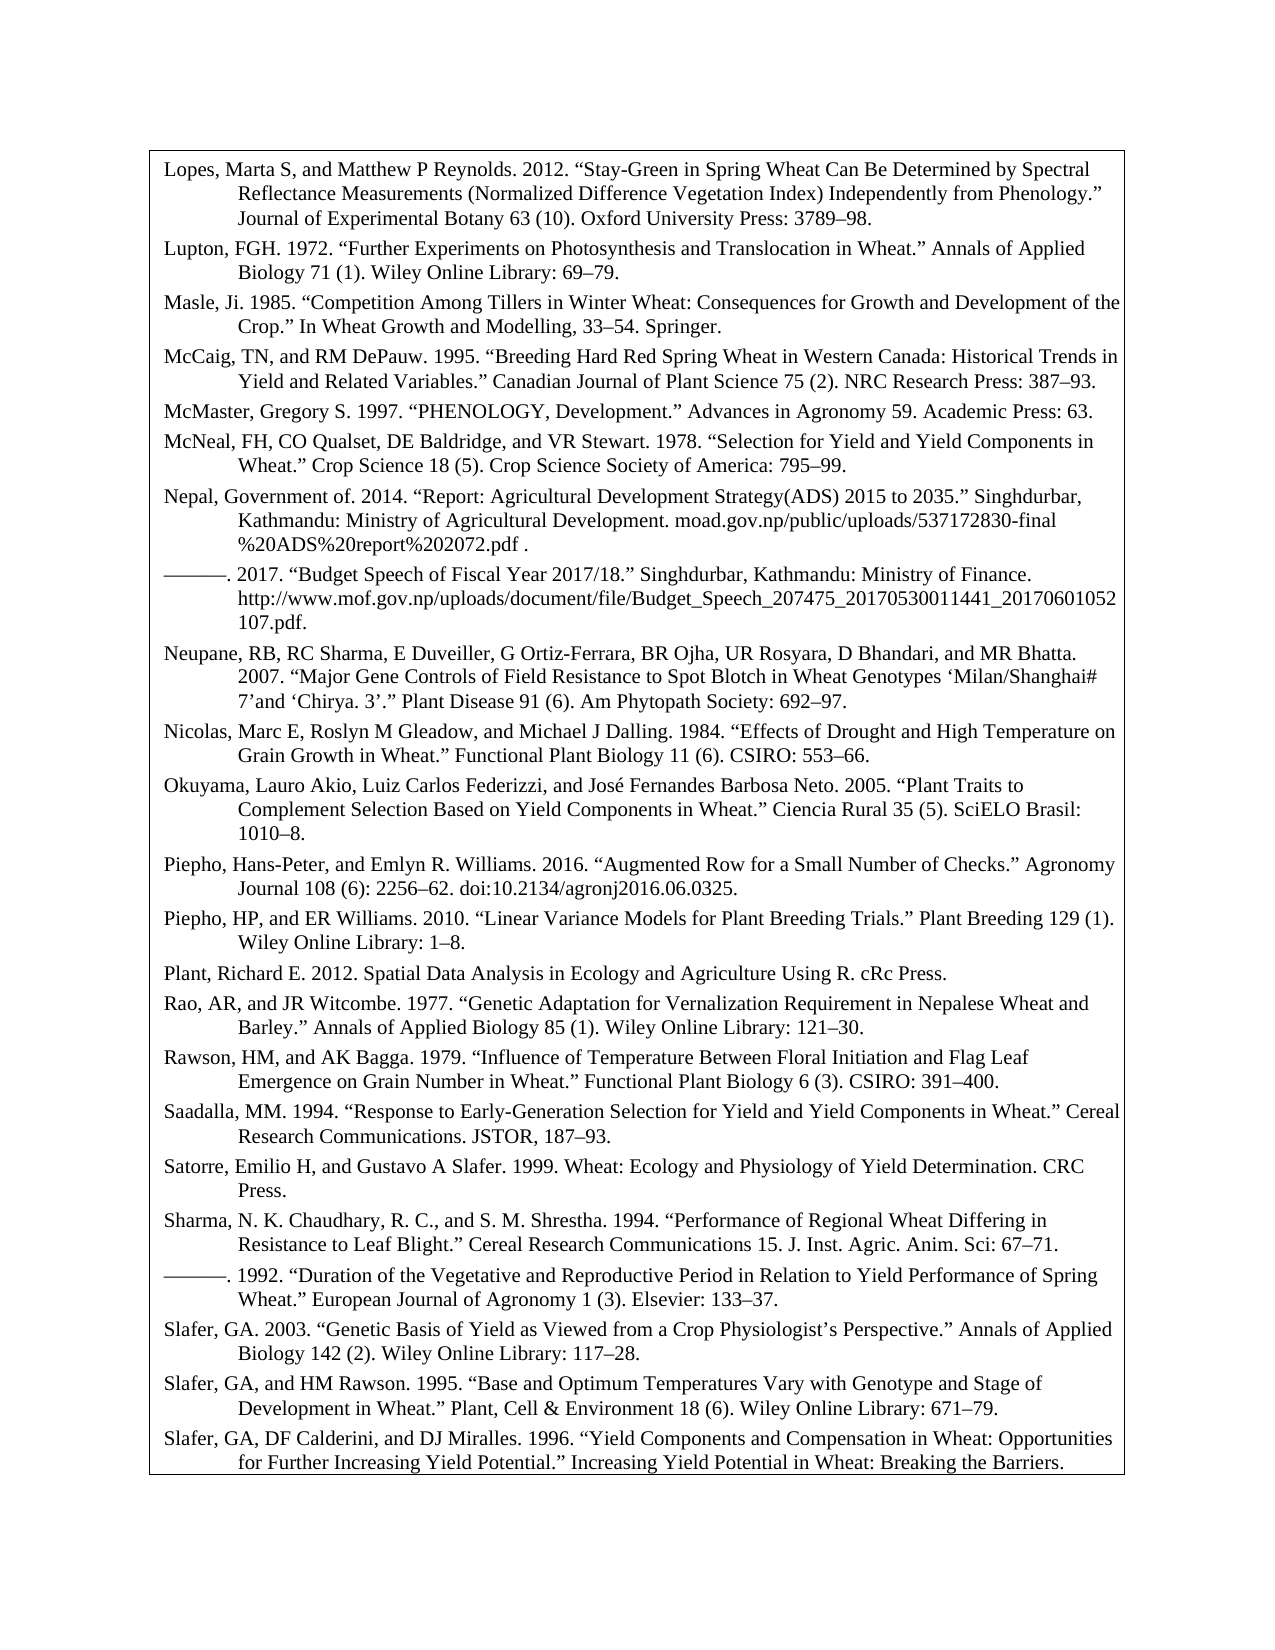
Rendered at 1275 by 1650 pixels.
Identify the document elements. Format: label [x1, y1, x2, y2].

table_cell [150, 151, 1124, 1474]
